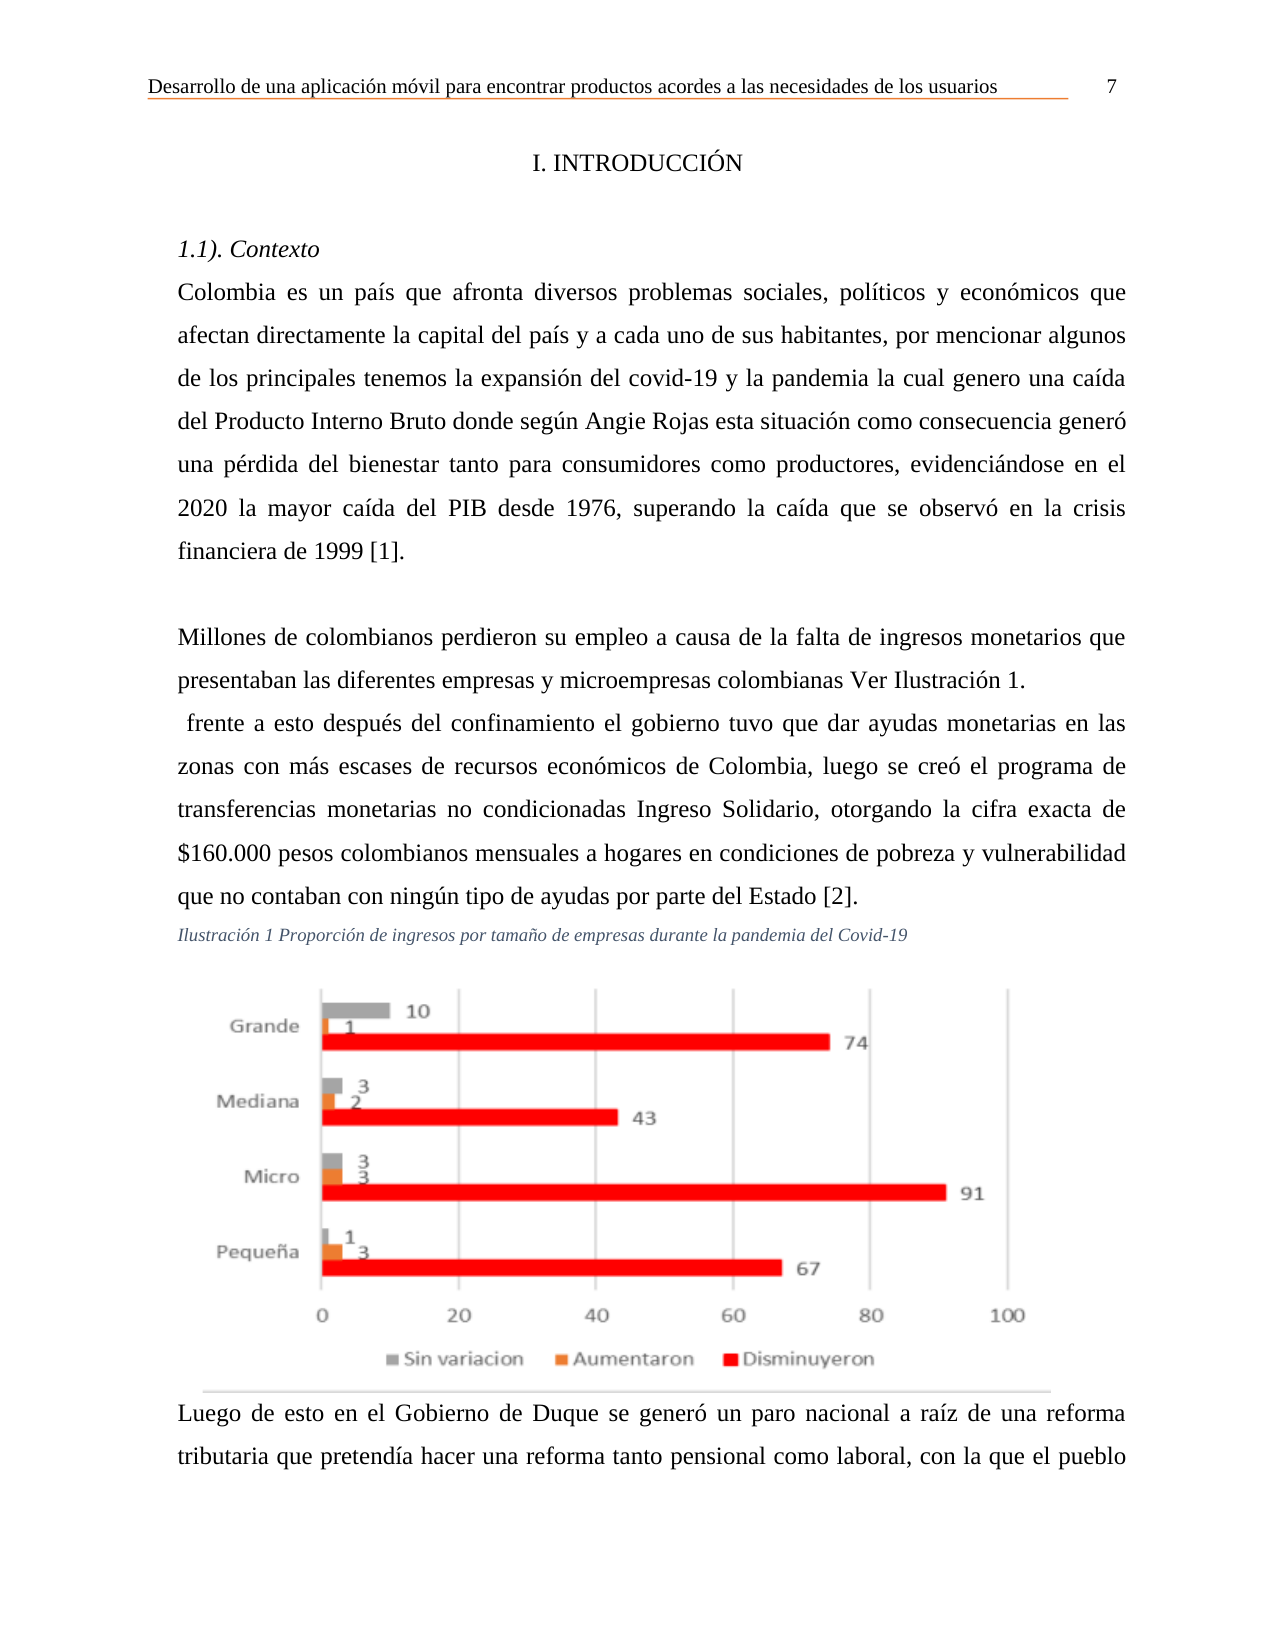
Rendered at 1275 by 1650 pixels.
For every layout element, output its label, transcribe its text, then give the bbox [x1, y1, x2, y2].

text frente a esto después del confinamiento el gobierno tuvo que dar ayudas monetarias en las zonas con más escases de recursos económicos de Colombia, luego se creó el programa de transferencias monetarias no condicionadas Ingreso Solidario, otorgando la cifra exacta de $160.000 pesos colombianos mensuales a hogares en condiciones de pobreza y vulnerabilidad que no contaban con ningún tipo de ayudas por parte del Estado. [177, 708, 1127, 909]
subtitle I. INTRODUCCIÓN [148, 148, 1127, 176]
text Ilustración 1 Proporción de ingresos por tamaño de empresas durante la pandemia del Covid-19 [148, 924, 1127, 946]
text Millones de colombianos perdieron su empleo a causa de la falta de ingresos monetarios que presentaban las diferentes empresas y microempresas colombianas Ver Ilustración 1. [177, 622, 1127, 694]
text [177, 1398, 1127, 1469]
picture [202, 967, 1051, 1393]
subtitle 1.1). Contexto [148, 234, 1127, 263]
text Colombia es un país que afronta diversos problemas sociales, políticos y económicos que afectan directamente la capital del país y a cada uno de sus habitantes, por mencionar algunos de los principales tenemos la expansión del covid-19 y la pandemia la cual genero una caída del Producto Interno Bruto donde según Angie Rojas esta situación como consecuencia generó una pérdida del bienestar tanto para consumidores como productores, evidenciándose en el 2020 la mayor caída del PIB desde 1976, superando la caída que se observó en la crisis financiera de 1999 . [177, 277, 1127, 564]
